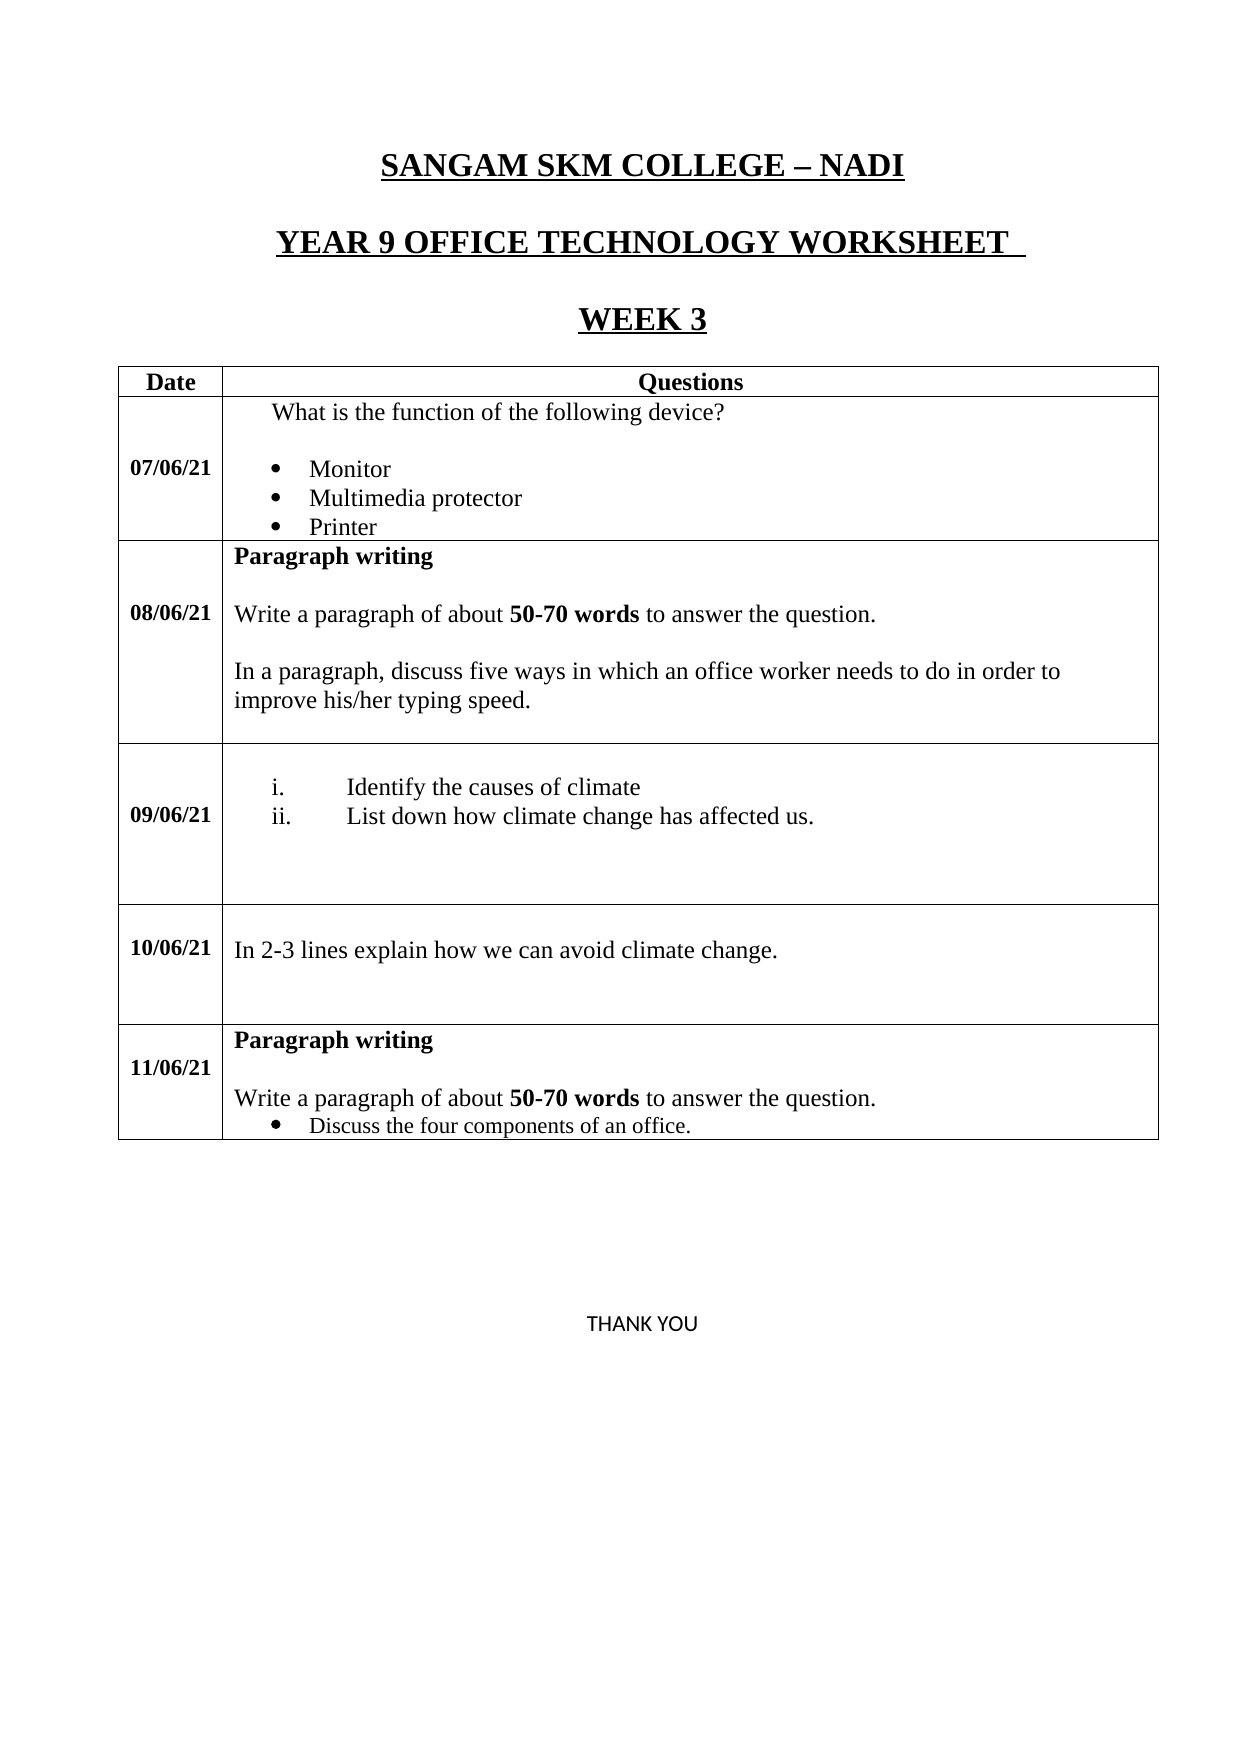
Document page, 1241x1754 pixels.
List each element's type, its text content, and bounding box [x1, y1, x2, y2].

table_cell What is the function of the following device? Monitor Multimedia protector Printer [223, 397, 1158, 540]
table_cell 08/06/21 [119, 541, 222, 743]
table_cell 11/06/21 [119, 1025, 222, 1138]
table_header Questions [223, 367, 1158, 396]
text YEAR 9 OFFICE TECHNOLOGY WORKSHEET [118, 222, 1167, 260]
text SANGAM SKM COLLEGE – NADI [118, 145, 1167, 184]
table_cell In 2-3 lines explain how we can avoid climate change. [223, 905, 1158, 1024]
text THANK YOU [118, 1309, 1167, 1337]
table_cell 10/06/21 [119, 905, 222, 1024]
table_header Date [119, 367, 222, 396]
table_cell Paragraph writing Write a paragraph of about 50-70 words to answer the question. Discuss the four components of an office. [223, 1025, 1158, 1138]
table_cell 09/06/21 [119, 744, 222, 904]
table_cell Paragraph writing Write a paragraph of about 50-70 words to answer the question. In a paragraph, discuss five ways in which an office worker needs to do in order to improve his/her typing speed. [223, 541, 1158, 743]
table_cell 07/06/21 [119, 397, 222, 540]
text WEEK 3 [118, 299, 1167, 337]
table_cell Identify the causes of climate List down how climate change has affected us. [223, 744, 1158, 904]
